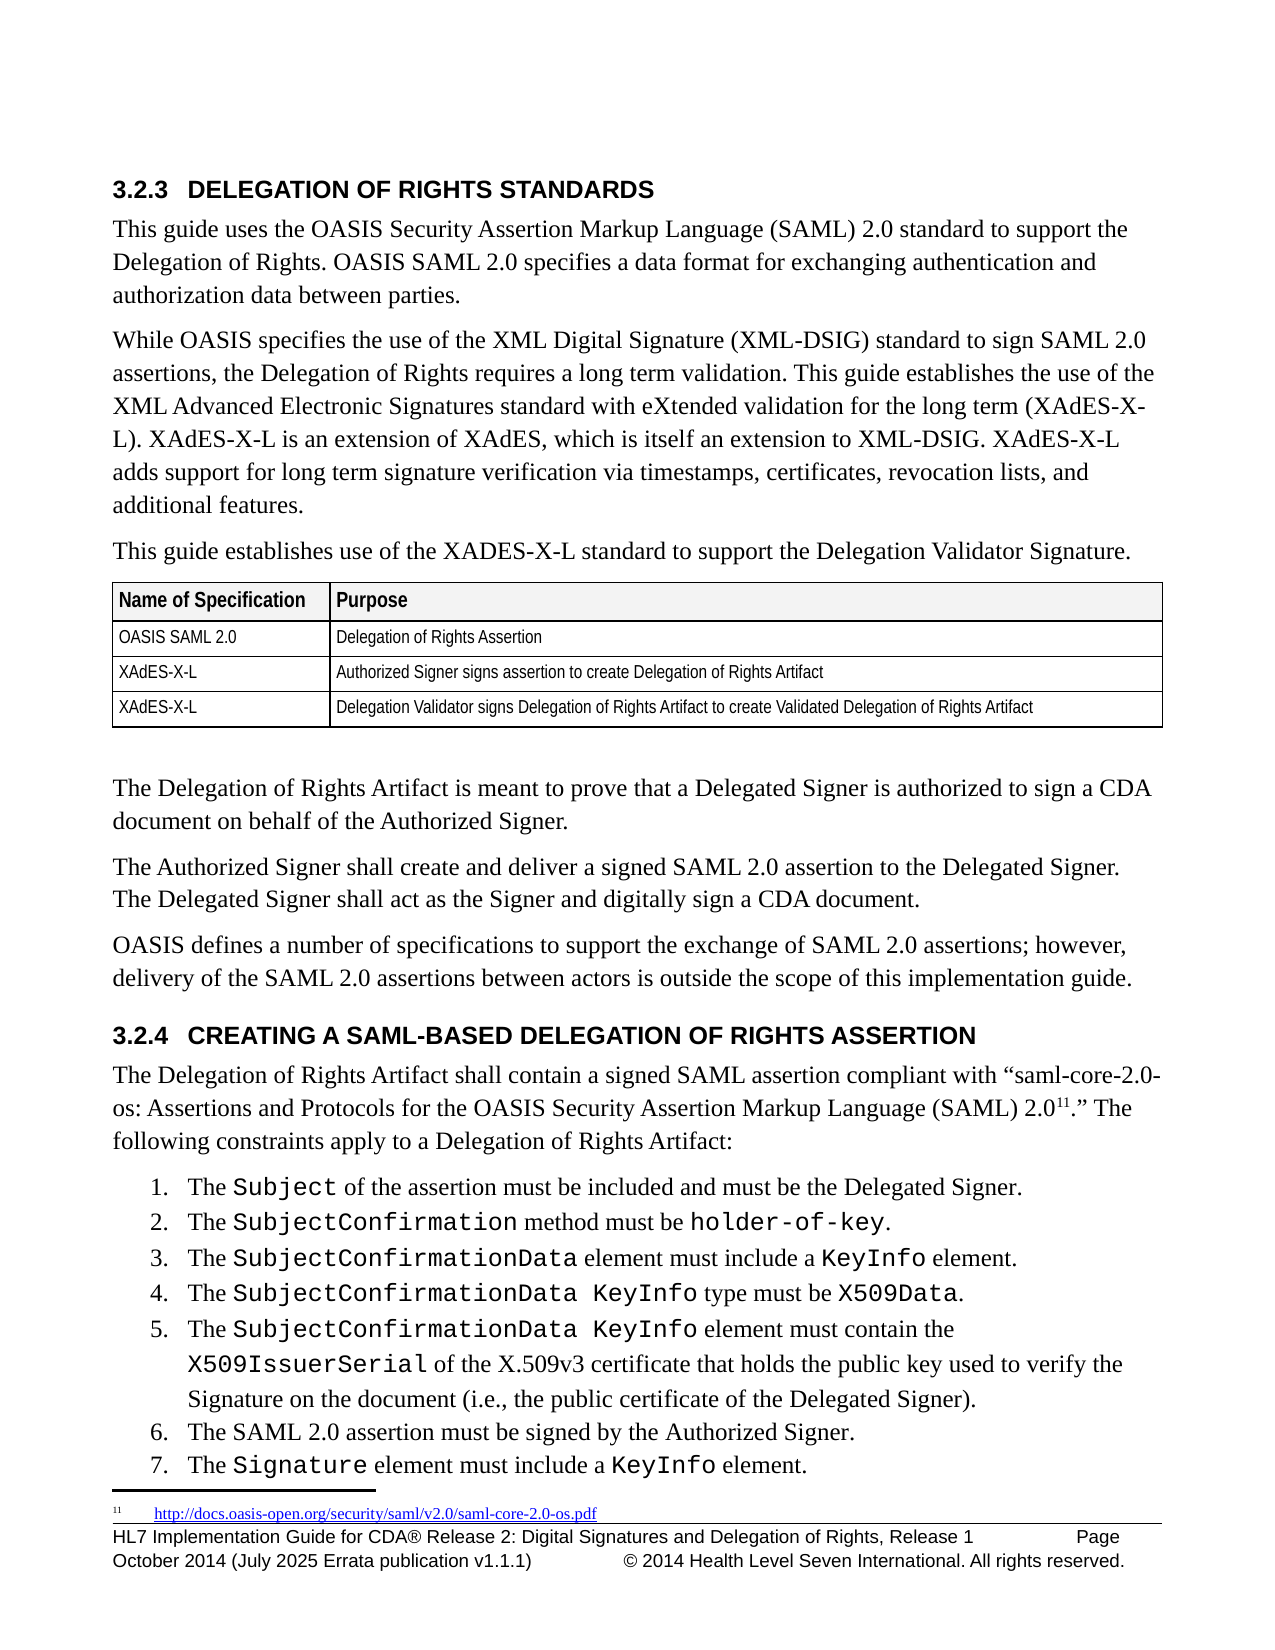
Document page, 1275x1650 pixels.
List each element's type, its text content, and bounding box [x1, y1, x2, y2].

list The SAML 2.0 assertion must be signed by the Authorized Signer. [150, 1417, 1162, 1446]
list The SubjectConfirmation method must be holder-of-key. [150, 1207, 1162, 1238]
table_cell Delegation Validator signs Delegation of Rights Artifact to create Validated Delegation of Rights Artifact [331, 692, 1162, 726]
table_cell Authorized Signer signs assertion to create Delegation of Rights Artifact [331, 657, 1162, 691]
table_cell XAdES-X-L [113, 692, 329, 726]
table_header Name of Specification [113, 583, 329, 620]
text This guide uses the OASIS Security Assertion Markup Language (SAML) 2.0 standard to support the Delegation of Rights. OASIS SAML 2.0 specifies a data format for exchanging authentication and authorization data between parties. [112, 214, 1162, 309]
subtitle Delegation of Rights Standards [112, 174, 1162, 203]
list The SubjectConfirmationData element must include a KeyInfo element. [150, 1243, 1162, 1274]
text OASIS defines a number of specifications to support the exchange of SAML 2.0 assertions; however, delivery of the SAML 2.0 assertions between actors is outside the scope of this implementation guide. [112, 930, 1162, 992]
table_cell XAdES-X-L [113, 657, 329, 691]
table_header Purpose [331, 583, 1162, 620]
table_cell OASIS SAML 2.0 [113, 622, 329, 656]
text The Delegation of Rights Artifact is meant to prove that a Delegated Signer is authorized to sign a CDA document on behalf of the Authorized Signer. [112, 773, 1162, 835]
table_cell Delegation of Rights Assertion [331, 622, 1162, 656]
list The Signature element must include a KeyInfo element. [150, 1450, 1162, 1481]
text This guide establishes use of the XADES-X-L standard to support the Delegation Validator Signature. [112, 536, 1162, 565]
list The SubjectConfirmationData KeyInfo type must be X509Data. [150, 1278, 1162, 1309]
text The Authorized Signer shall create and deliver a signed SAML 2.0 assertion to the Delegated Signer. The Delegated Signer shall act as the Signer and digitally sign a CDA document. [112, 852, 1162, 913]
text While OASIS specifies the use of the XML Digital Signature (XML-DSIG) standard to sign SAML 2.0 assertions, the Delegation of Rights requires a long term validation. This guide establishes the use of the XML Advanced Electronic Signatures standard with eXtended validation for the long term (XAdES-X-L). XAdES-X-L is an extension of XAdES, which is itself an extension to XML-DSIG. XAdES-X-L adds support for long term signature verification via timestamps, certificates, revocation lists, and additional features. [112, 325, 1162, 519]
list The SubjectConfirmationData KeyInfo element must contain the X509IssuerSerial of the X.509v3 certificate that holds the public key used to verify the Signature on the document (i.e., the public certificate of the Delegated Signer). [150, 1314, 1162, 1413]
subtitle Creating a SAML-based Delegation of Rights Assertion [112, 1021, 1162, 1050]
list The Subject of the assertion must be included and must be the Delegated Signer. [150, 1172, 1162, 1203]
text The Delegation of Rights Artifact shall contain a signed SAML assertion compliant with “saml-core-2.0-os: Assertions and Protocols for the OASIS Security Assertion Markup Language (SAML) 2.0.” The following constraints apply to a Delegation of Rights Artifact: [112, 1060, 1162, 1155]
